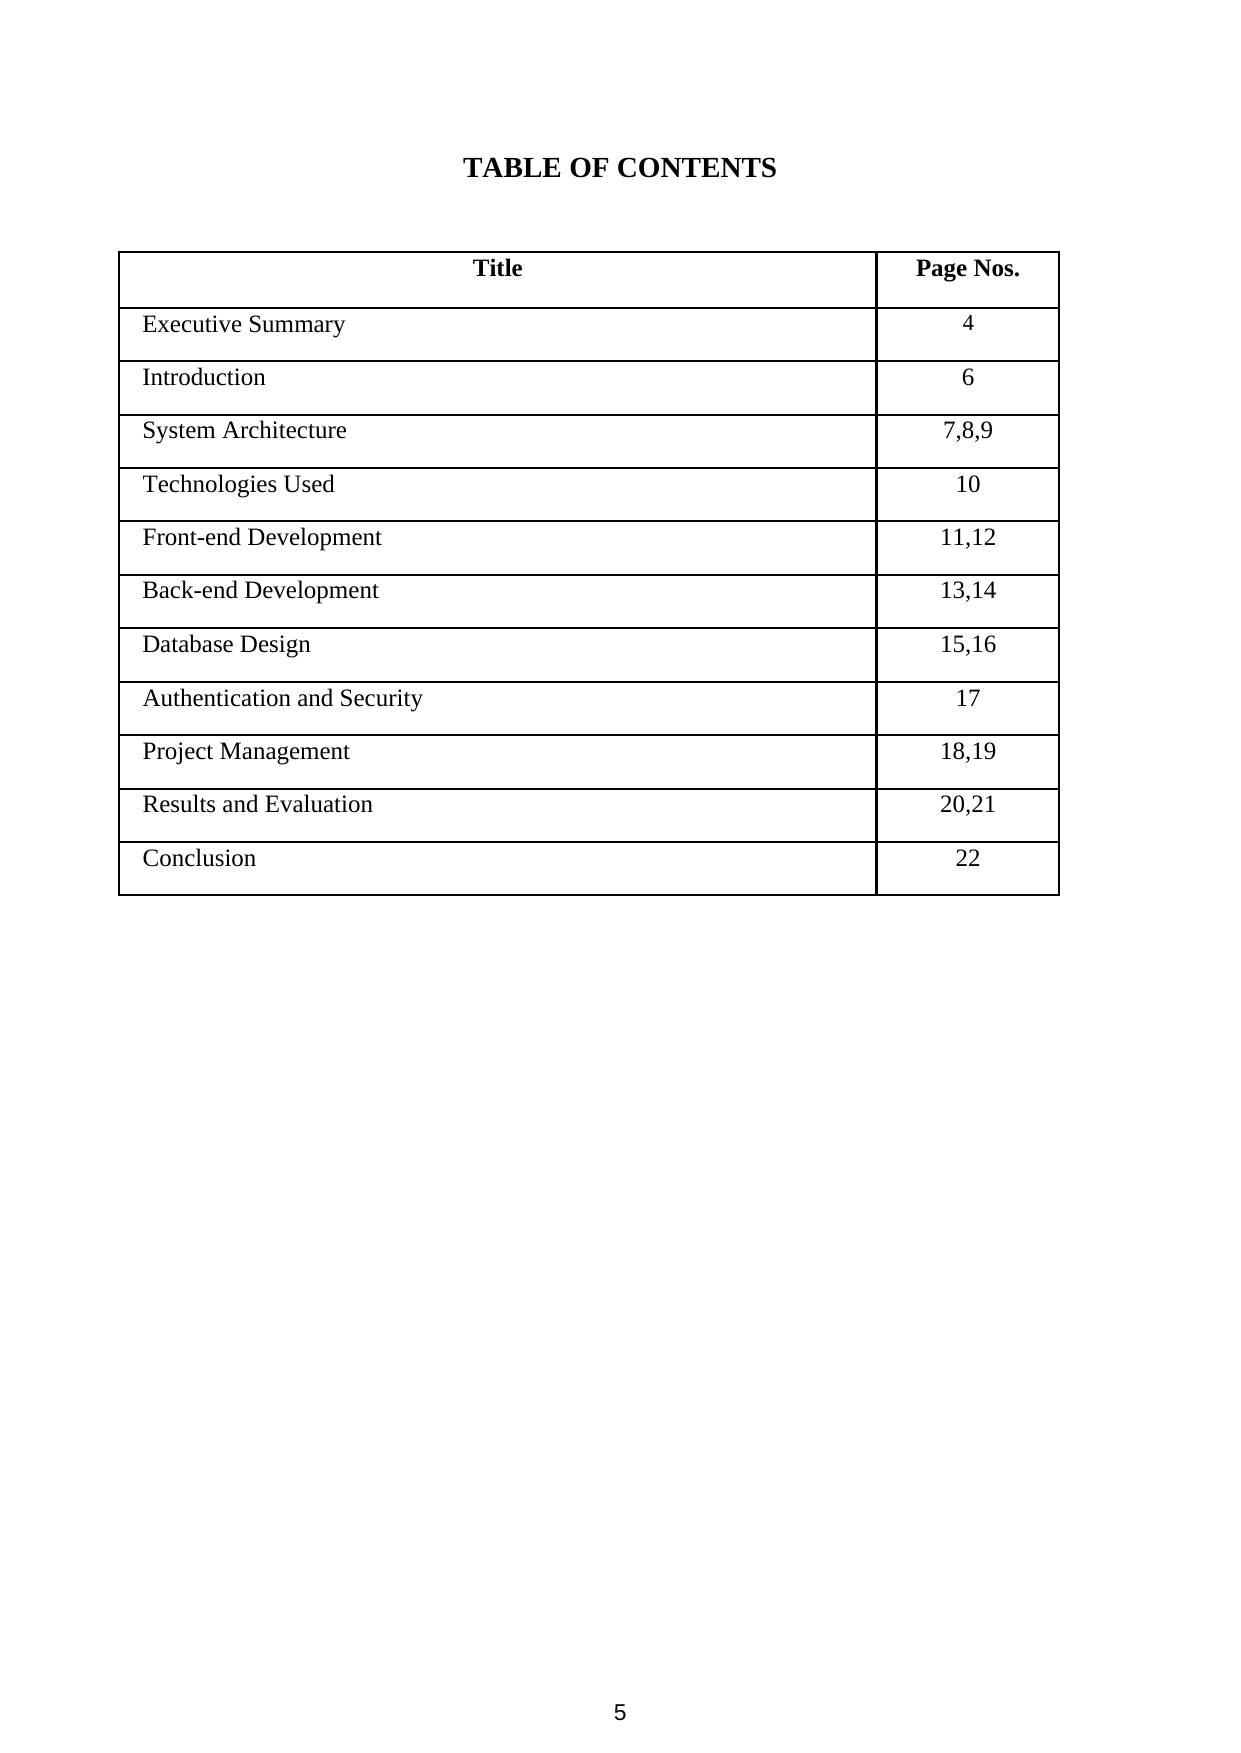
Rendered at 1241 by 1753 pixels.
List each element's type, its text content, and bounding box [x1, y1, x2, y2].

table_cell 6 [878, 362, 1058, 413]
text TABLE OF CONTENTS [150, 150, 1090, 183]
table_cell Back-end Development [120, 576, 875, 627]
table_cell Database Design [120, 629, 875, 681]
table_cell Conclusion [120, 843, 875, 894]
table_cell 18,19 [878, 736, 1058, 787]
table_cell 13,14 [878, 576, 1058, 627]
table_cell 4 [878, 309, 1058, 360]
table_cell 15,16 [878, 629, 1058, 681]
table_cell Results and Evaluation [120, 790, 875, 841]
table_cell Introduction [120, 362, 875, 413]
table_cell 22 [878, 843, 1058, 894]
table_cell Executive Summary [120, 309, 875, 360]
table_cell 20,21 [878, 790, 1058, 841]
table_cell 17 [878, 683, 1058, 734]
table_cell 10 [878, 469, 1058, 520]
table_cell System Architecture [120, 416, 875, 467]
table_cell 11,12 [878, 522, 1058, 573]
table_cell Project Management [120, 736, 875, 787]
table_cell Technologies Used [120, 469, 875, 520]
table_cell 7,8,9 [878, 416, 1058, 467]
table_cell Authentication and Security [120, 683, 875, 734]
table_header Title [120, 253, 875, 307]
table_header Page Nos. [878, 253, 1058, 307]
table_cell Front-end Development [120, 522, 875, 573]
